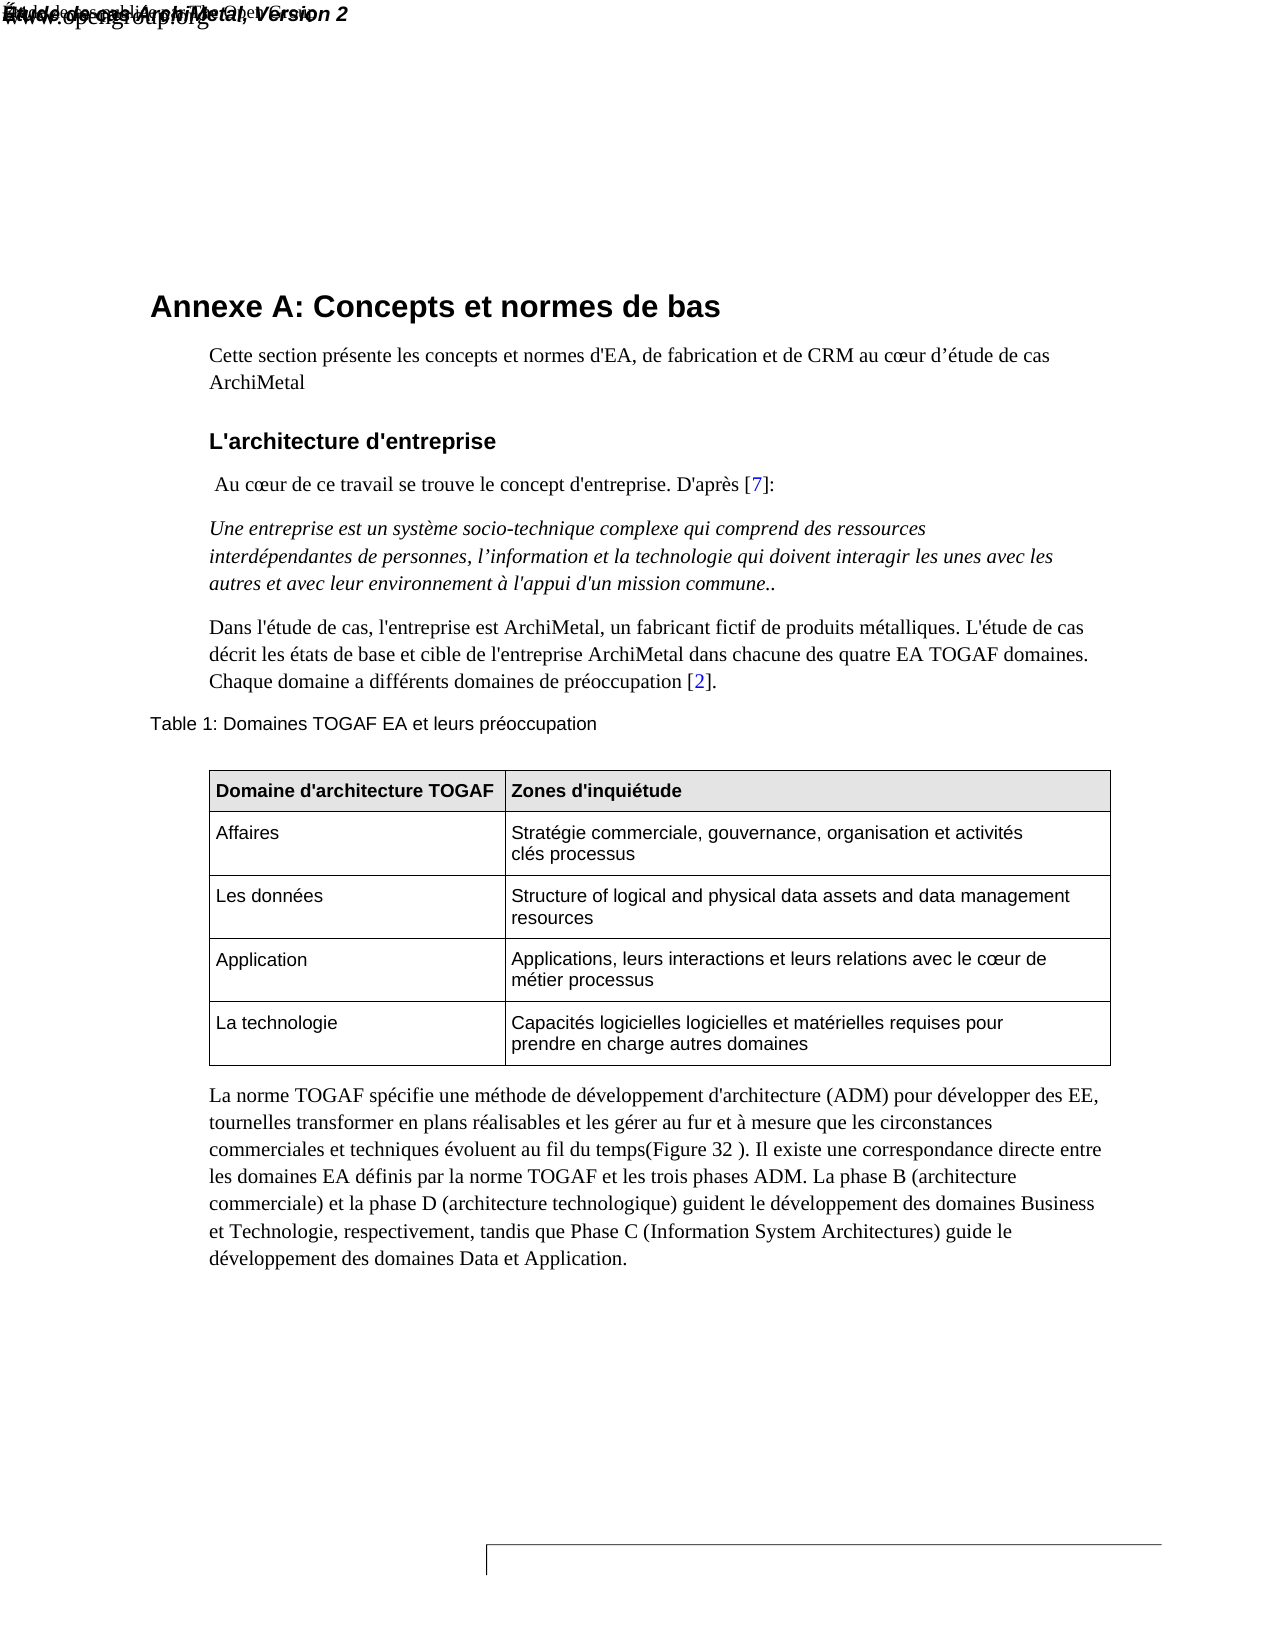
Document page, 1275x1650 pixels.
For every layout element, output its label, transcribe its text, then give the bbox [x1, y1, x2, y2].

table_cell Les données [210, 876, 505, 938]
table_header Zones d'inquiétude [506, 771, 1110, 811]
table_cell Structure of logical and physical data assets and data management resources [506, 876, 1110, 938]
text Dans l'étude de cas, l'entreprise est ArchiMetal, un fabricant fictif de produits métalliques. L'étude de cas décrit les états de base et cible de l'entreprise ArchiMetal dans chacune des quatre EA TOGAF domaines. Chaque domaine a différents domaines de préoccupation [2]. [209, 615, 1111, 693]
table_header Domaine d'architecture TOGAF [210, 771, 505, 811]
text Cette section présente les concepts et normes d'EA, de fabrication et de CRM au cœur d’étude de cas ArchiMetal [209, 343, 1119, 394]
subtitle Annexe A: Concepts et normes de bas [150, 288, 1173, 324]
text Au cœur de ce travail se trouve le concept d'entreprise. D'après [7]: [209, 472, 1173, 496]
table_cell Affaires [210, 812, 505, 874]
text La norme TOGAF spécifie une méthode de développement d'architecture (ADM) pour développer des EE, tournelles transformer en plans réalisables et les gérer au fur et à mesure que les circonstances commerciales et techniques évoluent au fil du temps(Figure 32 ). Il existe une correspondance directe entre les domaines EA définis par la norme TOGAF et les trois phases ADM. La phase B (architecture commerciale) et la phase D (architecture technologique) guident le développement des domaines Business et Technologie, respectivement, tandis que Phase C (Information System Architectures) guide le développement des domaines Data et Application. [209, 1083, 1111, 1270]
table_cell Application [210, 939, 505, 1001]
text Une entreprise est un système socio-technique complexe qui comprend des ressources interdépendantes de personnes, l’information et la technologie qui doivent interagir les unes avec les autres et avec leur environnement à l'appui d'un mission commune.. [209, 516, 1070, 595]
table_cell Stratégie commerciale, gouvernance, organisation et activités clés processus [506, 812, 1110, 874]
table_cell La technologie [210, 1002, 505, 1064]
text Table 1: Domaines TOGAF EA et leurs préoccupation [150, 713, 1173, 735]
subtitle L'architecture d'entreprise [209, 428, 1173, 454]
table_cell Applications, leurs interactions et leurs relations avec le cœur de métier processus [506, 939, 1110, 1001]
table_cell Capacités logicielles logicielles et matérielles requises pour prendre en charge autres domaines [506, 1002, 1110, 1064]
